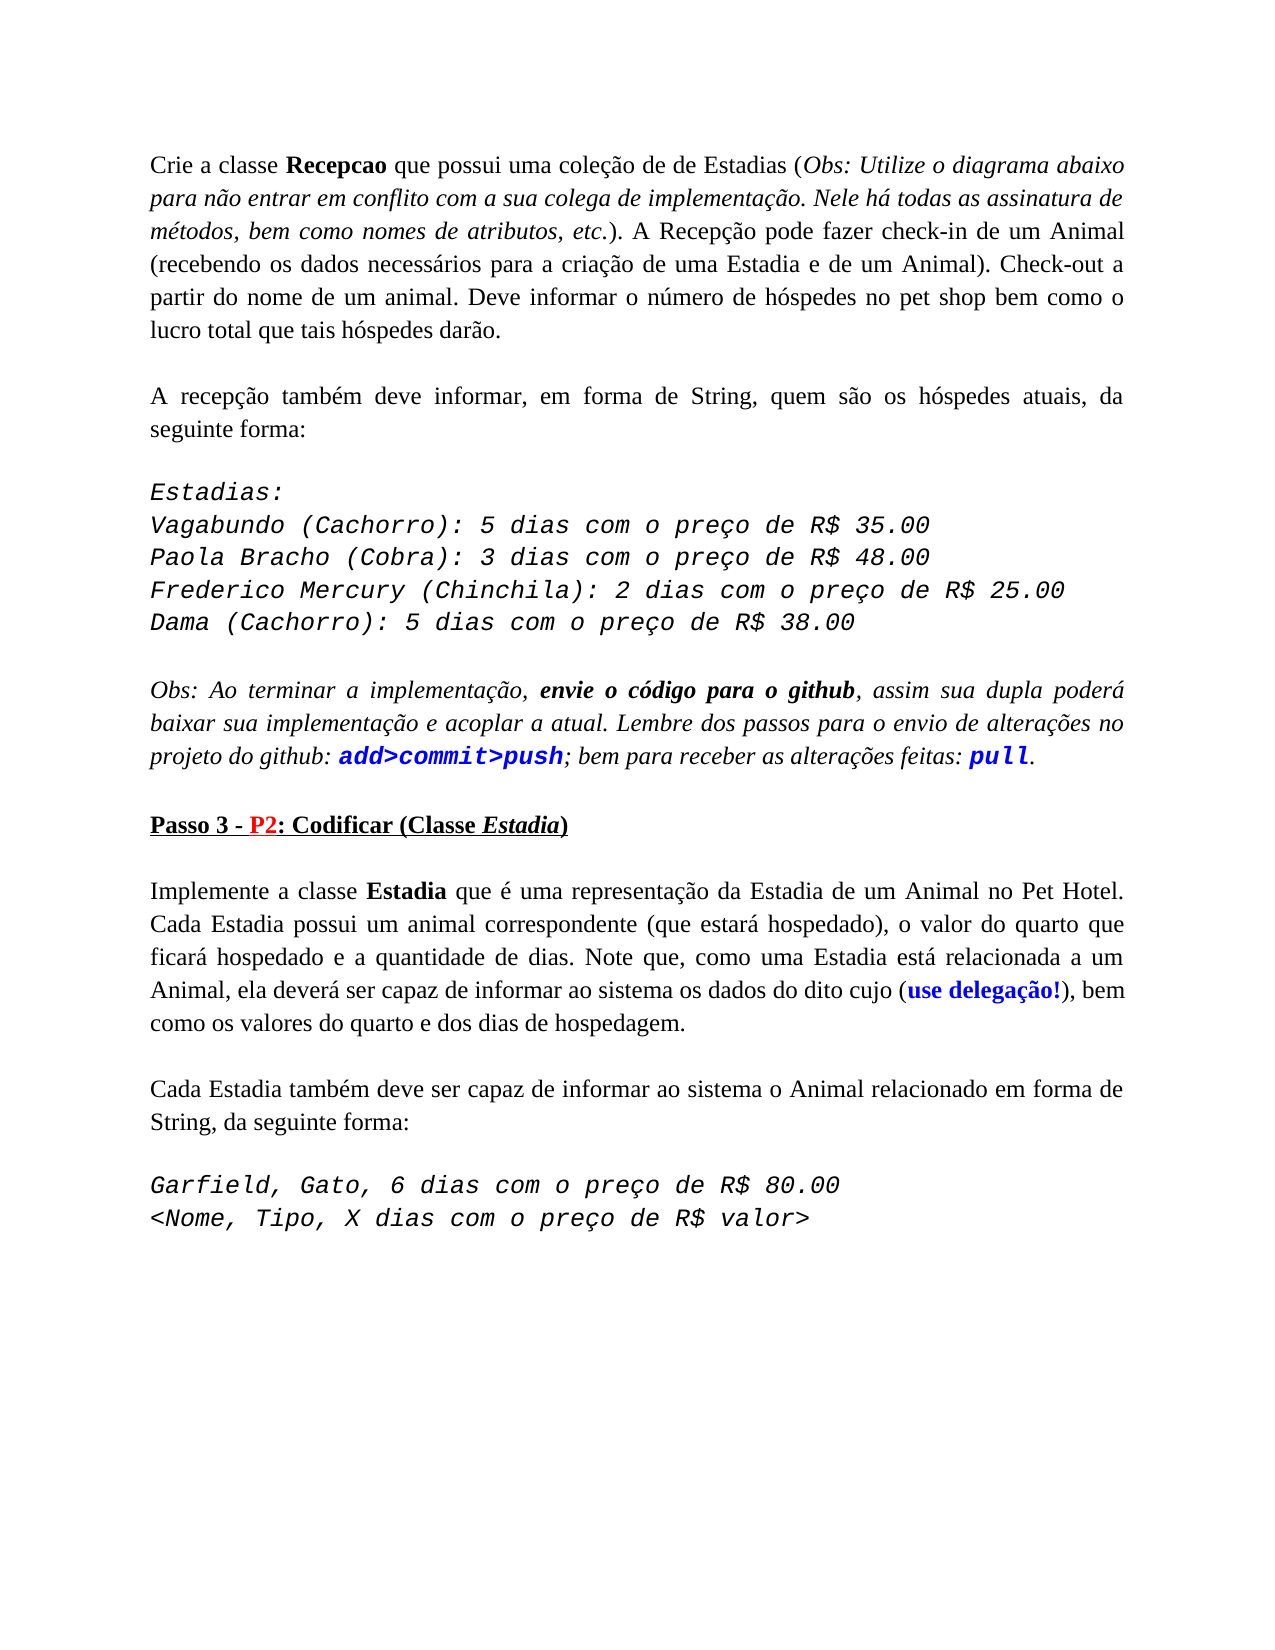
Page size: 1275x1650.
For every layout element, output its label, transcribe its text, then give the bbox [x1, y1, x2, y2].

text Crie a classe Recepcao que possui uma coleção de de Estadias (Obs: Utilize o diagrama abaixo para não entrar em conflito com a sua colega de implementação. Nele há todas as assinatura de métodos, bem como nomes de atributos, etc.). A Recepção pode fazer check-in de um Animal (recebendo os dados necessários para a criação de uma Estadia e de um Animal). Check-out a partir do nome de um animal. Deve informar o número de hóspedes no pet shop bem como o lucro total que tais hóspedes darão. [150, 150, 1125, 344]
text Obs: Ao terminar a implementação, envie o código para o github, assim sua dupla poderá baixar sua implementação e acoplar a atual. Lembre dos passos para o envio de alterações no projeto do github: add>commit>push; bem para receber as alterações feitas: pull. [150, 675, 1125, 772]
text <Nome, Tipo, X dias com o preço de R$ valor> [150, 1205, 1125, 1234]
text Estadias: [150, 480, 1125, 508]
text Frederico Mercury (Chinchila): 2 dias com o preço de R$ 25.00 [150, 577, 1125, 606]
text Vagabundo (Cachorro): 5 dias com o preço de R$ 35.00 [150, 512, 1125, 541]
text Dama (Cachorro): 5 dias com o preço de R$ 38.00 [150, 610, 1125, 638]
text Passo 3 - P2: Codificar (Classe Estadia) [150, 810, 1125, 838]
text Cada Estadia também deve ser capaz de informar ao sistema o Animal relacionado em forma de String, da seguinte forma: [150, 1074, 1125, 1136]
text Paola Bracho (Cobra): 3 dias com o preço de R$ 48.00 [150, 545, 1125, 573]
text A recepção também deve informar, em forma de String, quem são os hóspedes atuais, da seguinte forma: [150, 381, 1125, 443]
text Garfield, Gato, 6 dias com o preço de R$ 80.00 [150, 1173, 1125, 1201]
text Implemente a classe Estadia que é uma representação da Estadia de um Animal no Pet Hotel. Cada Estadia possui um animal correspondente (que estará hospedado), o valor do quarto que ficará hospedado e a quantidade de dias. Note que, como uma Estadia está relacionada a um Animal, ela deverá ser capaz de informar ao sistema os dados do dito cujo (use delegação!), bem como os valores do quarto e dos dias de hospedagem. [150, 876, 1125, 1037]
